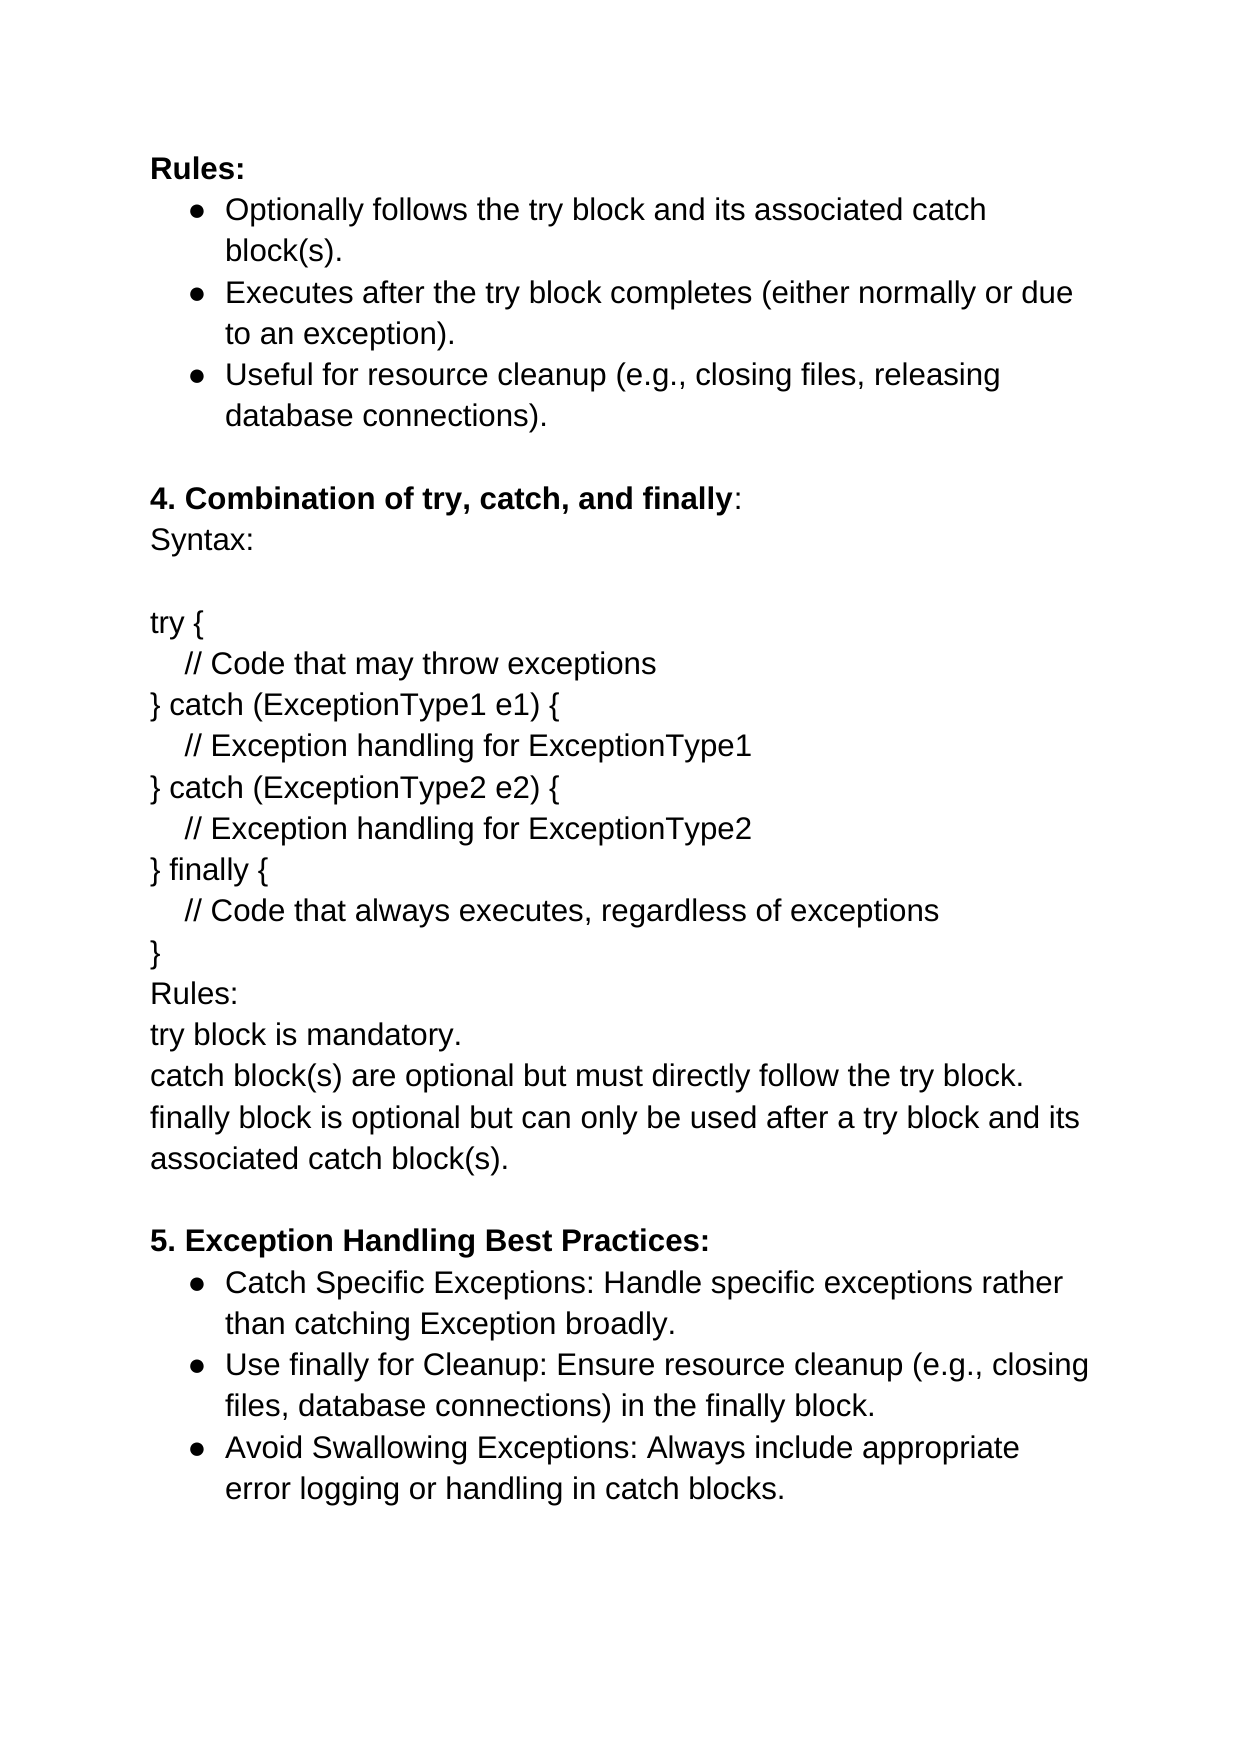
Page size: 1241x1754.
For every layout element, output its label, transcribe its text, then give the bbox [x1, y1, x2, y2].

text try { [150, 604, 1090, 640]
text finally block is optional but can only be used after a try block and its associated catch block(s). [150, 1099, 1090, 1176]
text 5. Exception Handling Best Practices: [150, 1222, 1090, 1258]
text // Code that always executes, regardless of exceptions [150, 892, 1090, 928]
text 4. Combination of try, catch, and finally: [150, 480, 1090, 516]
text } catch (ExceptionType2 e2) { [150, 769, 1090, 805]
list Use finally for Cleanup: Ensure resource cleanup (e.g., closing files, database connections) in the finally block. [187, 1346, 1090, 1423]
list Useful for resource cleanup (e.g., closing files, releasing database connections). [187, 356, 1090, 433]
text Rules: [150, 150, 1090, 186]
text // Exception handling for ExceptionType1 [150, 727, 1090, 763]
text Rules: [150, 975, 1090, 1011]
text Syntax: [150, 521, 1090, 557]
text // Exception handling for ExceptionType2 [150, 810, 1090, 846]
text catch block(s) are optional but must directly follow the try block. [150, 1057, 1090, 1093]
list Optionally follows the try block and its associated catch block(s). [187, 191, 1090, 268]
text } [150, 934, 1090, 970]
list Executes after the try block completes (either normally or due to an exception). [187, 274, 1090, 351]
text } catch (ExceptionType1 e1) { [150, 686, 1090, 722]
list Avoid Swallowing Exceptions: Always include appropriate error logging or handling in catch blocks. [187, 1429, 1090, 1506]
text try block is mandatory. [150, 1016, 1090, 1052]
list Catch Specific Exceptions: Handle specific exceptions rather than catching Exception broadly. [187, 1264, 1090, 1341]
text // Code that may throw exceptions [150, 645, 1090, 681]
text } finally { [150, 851, 1090, 887]
